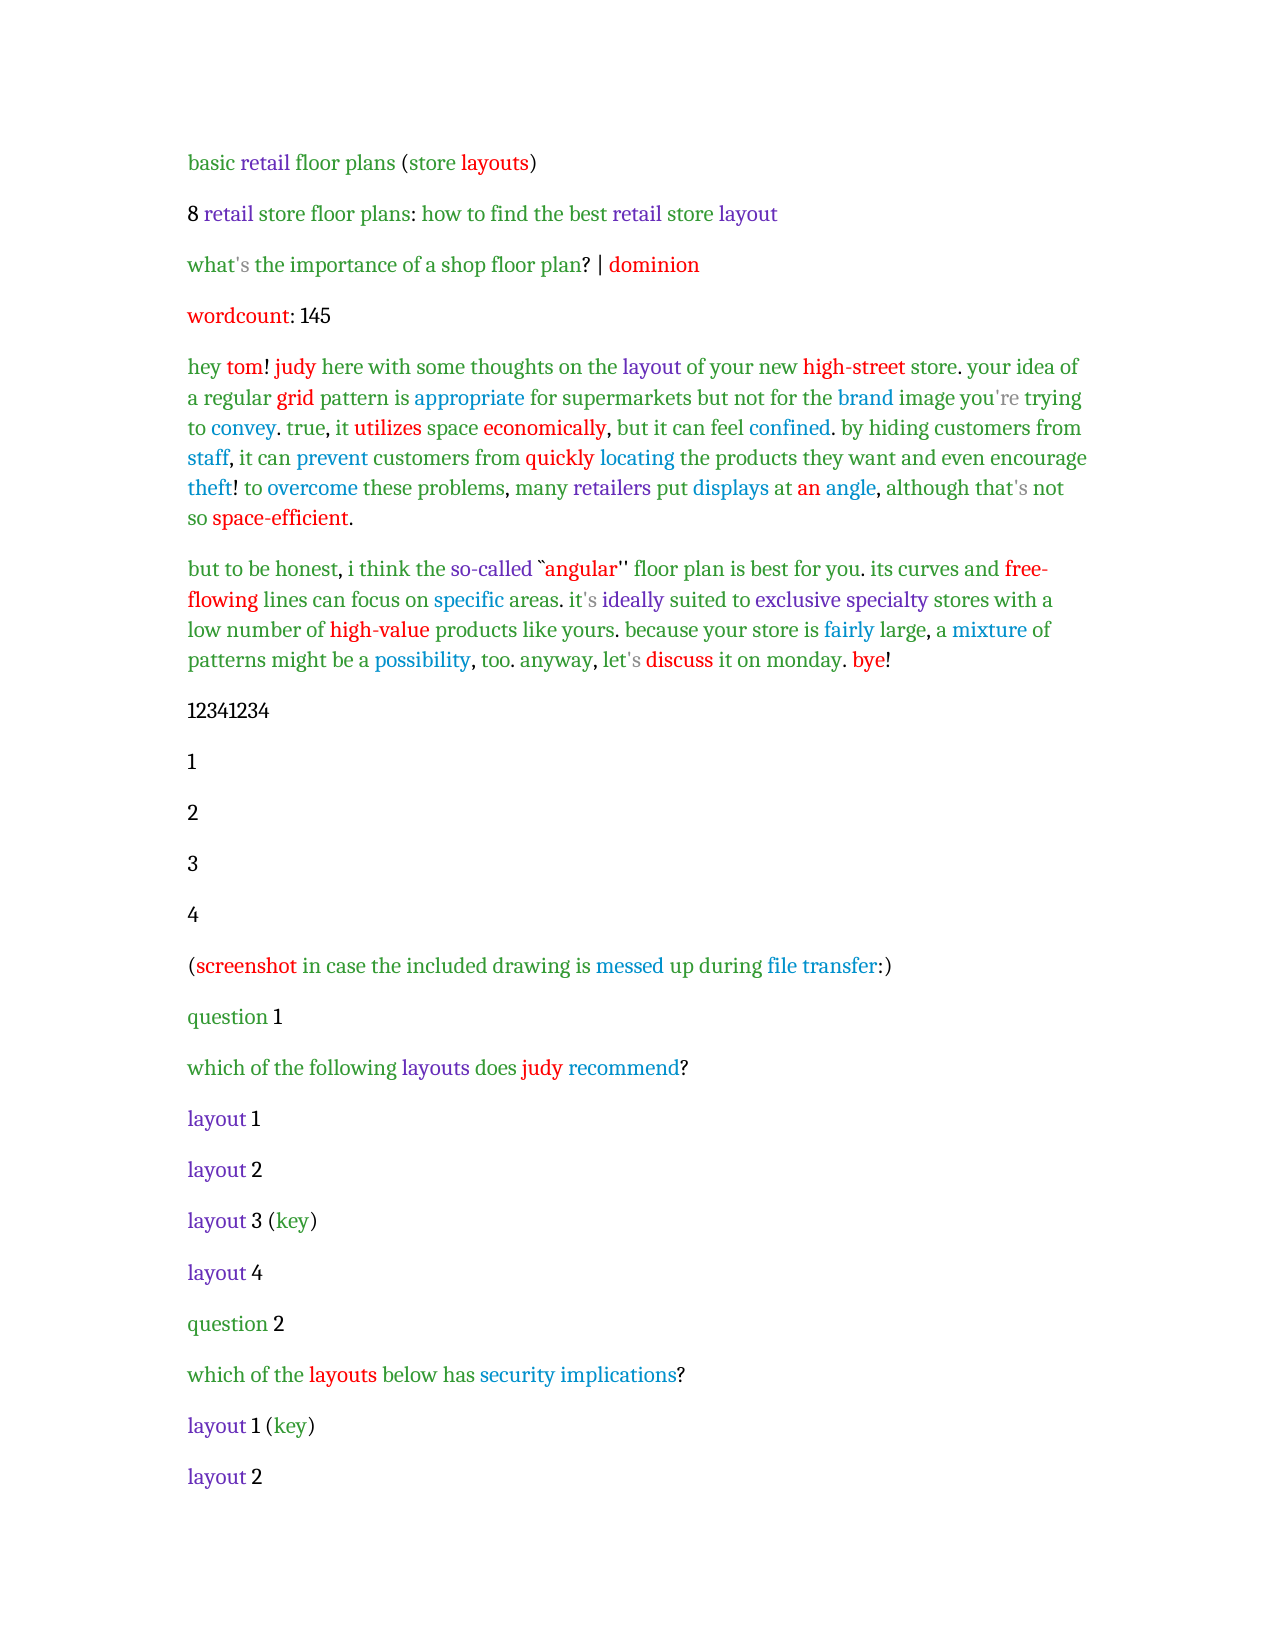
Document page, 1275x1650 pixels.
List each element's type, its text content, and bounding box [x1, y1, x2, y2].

text layout 2 [187, 1463, 1087, 1490]
text 4 [187, 902, 1087, 928]
text which of the following layouts does judy recommend? [187, 1055, 1087, 1082]
text layout 4 [187, 1259, 1087, 1286]
text wordcount: 145 [187, 303, 1087, 329]
text question 1 [187, 1004, 1087, 1031]
text 3 [187, 851, 1087, 877]
text 2 [187, 800, 1087, 826]
text 12341234 [187, 698, 1087, 724]
text layout 1 (key) [187, 1412, 1087, 1439]
text 1 [187, 749, 1087, 775]
text hey tom! judy here with some thoughts on the layout of your new high-street store. your idea of a regular grid pattern is appropriate for supermarkets but not for the brand image you're trying to convey. true, it utilizes space economically, but it can feel confined. by hiding customers from staff, it can prevent customers from quickly locating the products they want and even encourage theft! to overcome these problems, many retailers put displays at an angle, although that's not so space-efficient. [187, 354, 1087, 532]
text which of the layouts below has security implications? [187, 1361, 1087, 1388]
text what's the importance of a shop floor plan? | dominion [187, 252, 1087, 278]
text layout 1 [187, 1106, 1087, 1133]
text 8 retail store floor plans: how to find the best retail store layout [187, 201, 1087, 227]
text but to be honest, i think the so-called ``angular'' floor plan is best for you. its curves and free-flowing lines can focus on specific areas. it's ideally suited to exclusive specialty stores with a low number of high-value products like yours. because your store is fairly large, a mixture of patterns might be a possibility, too. anyway, let's discuss it on monday. bye! [187, 556, 1087, 673]
text layout 3 (key) [187, 1208, 1087, 1235]
text layout 2 [187, 1157, 1087, 1184]
text question 2 [187, 1310, 1087, 1337]
text basic retail floor plans (store layouts) [187, 150, 1087, 176]
text (screenshot in case the included drawing is messed up during file transfer:) [187, 953, 1087, 979]
